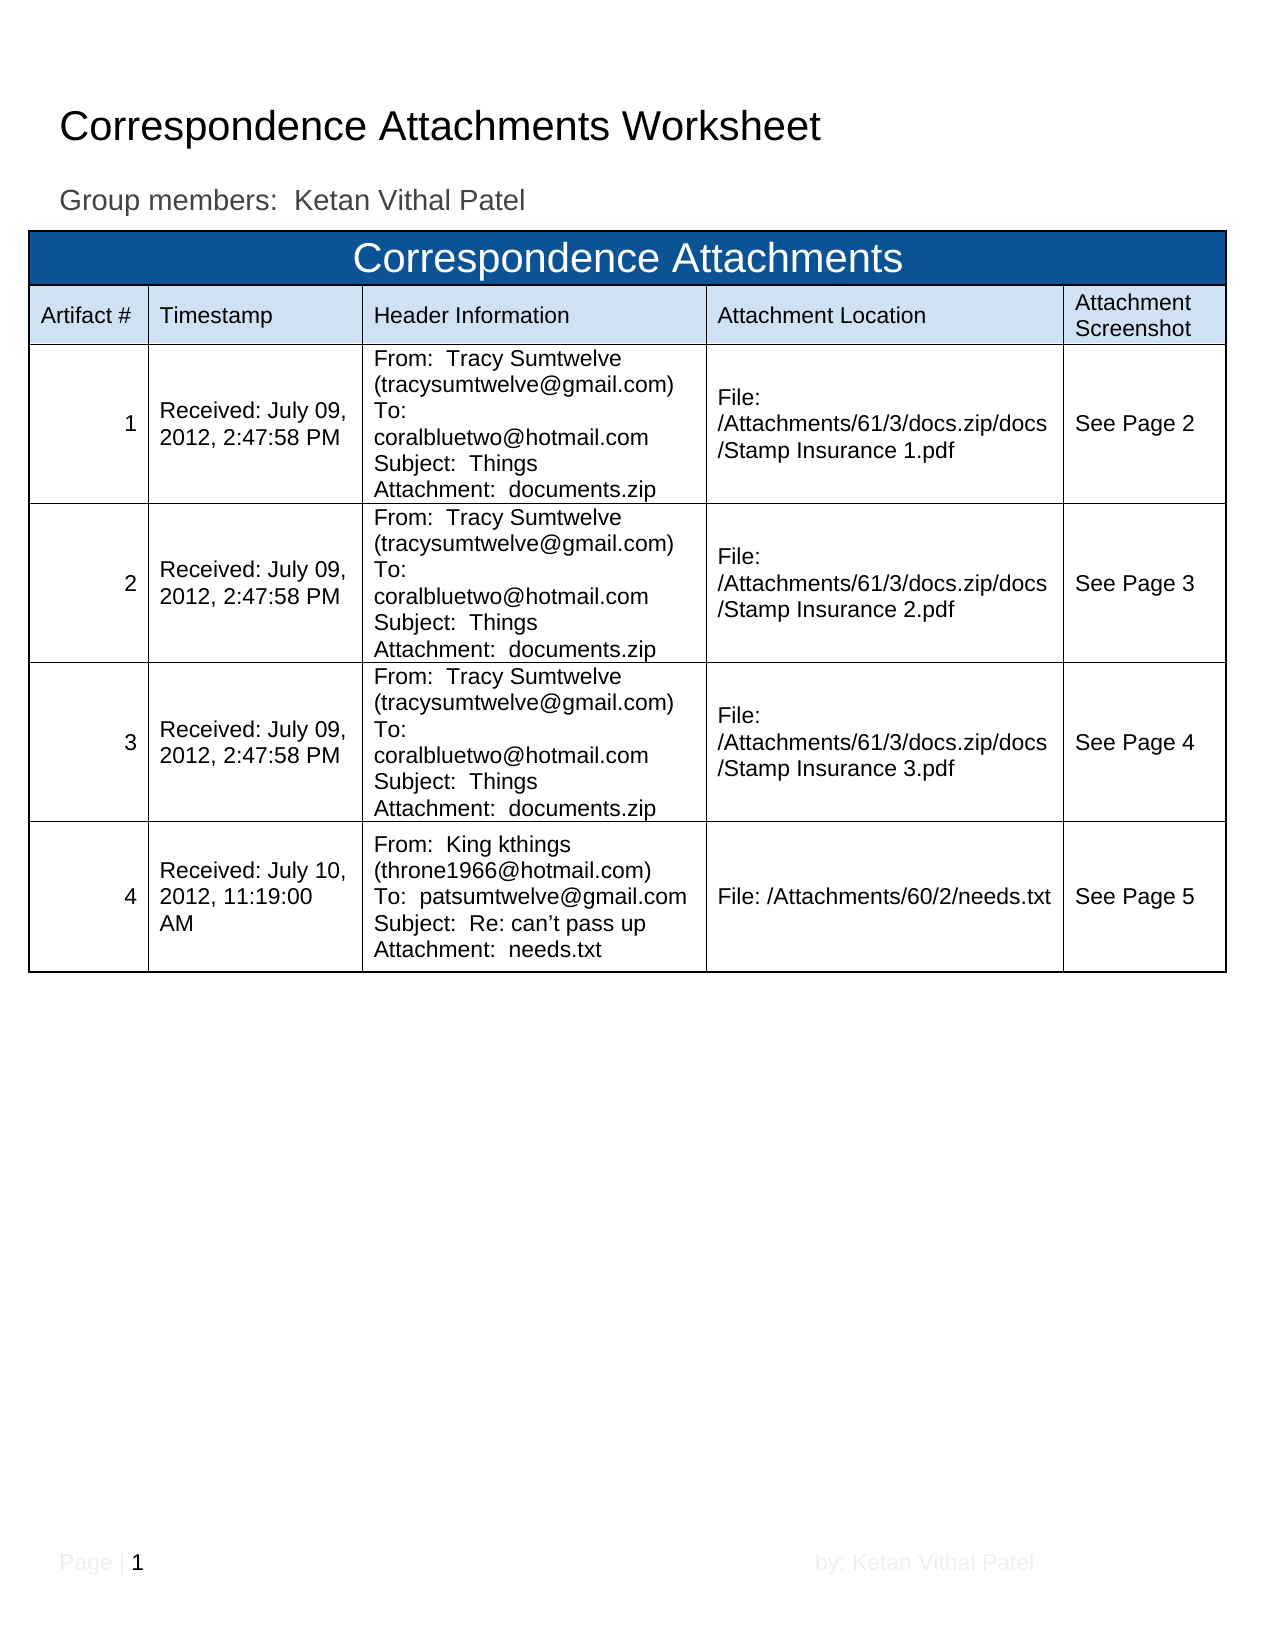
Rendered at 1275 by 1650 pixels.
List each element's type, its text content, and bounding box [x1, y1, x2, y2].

table_cell Received: July 09, 2012, 2:47:58 PM [149, 504, 362, 662]
table_cell Attachment Location [707, 286, 1063, 343]
table_header Correspondence Attachments [30, 232, 1225, 284]
table_cell See Page 2 [1064, 345, 1225, 503]
subtitle Correspondence Attachments Worksheet [59, 101, 1216, 149]
table_cell File: /Attachments/61/3/docs.zip/docs/Stamp Insurance 2.pdf [707, 504, 1063, 662]
table_cell Received: July 09, 2012, 2:47:58 PM [149, 345, 362, 503]
table_cell File: /Attachments/61/3/docs.zip/docs/Stamp Insurance 1.pdf [707, 345, 1063, 503]
table_cell 1 [30, 345, 148, 503]
table_cell See Page 3 [1064, 504, 1225, 662]
table_cell From: Tracy Sumtwelve (tracysumtwelve@gmail.com) To: coralbluetwo@hotmail.com Subject: Things Attachment: documents.zip [363, 345, 706, 503]
table_cell Artifact # [30, 286, 148, 343]
table_cell Header Information [363, 286, 706, 343]
table_cell 3 [30, 663, 148, 821]
table_cell 2 [30, 504, 148, 662]
table_cell Received: July 09, 2012, 2:47:58 PM [149, 663, 362, 821]
table_cell Received: July 10, 2012, 11:19:00 AM [149, 822, 362, 971]
table_cell From: Tracy Sumtwelve (tracysumtwelve@gmail.com) To: coralbluetwo@hotmail.com Subject: Things Attachment: documents.zip [363, 504, 706, 662]
table_cell Timestamp [149, 286, 362, 343]
table_cell See Page 4 [1064, 663, 1225, 821]
table_cell 4 [30, 822, 148, 971]
table_cell From: King kthings (throne1966@hotmail.com) To: patsumtwelve@gmail.com Subject: Re: can’t pass up Attachment: needs.txt [363, 822, 706, 971]
table_cell See Page 5 [1064, 822, 1225, 971]
table_cell From: Tracy Sumtwelve (tracysumtwelve@gmail.com) To: coralbluetwo@hotmail.com Subject: Things Attachment: documents.zip [363, 663, 706, 821]
table_cell File: /Attachments/61/3/docs.zip/docs/Stamp Insurance 3.pdf [707, 663, 1063, 821]
table_cell File: /Attachments/60/2/needs.txt [707, 822, 1063, 971]
table_cell Attachment Screenshot [1064, 286, 1225, 343]
subtitle Group members: Ketan Vithal Patel [59, 183, 1216, 216]
